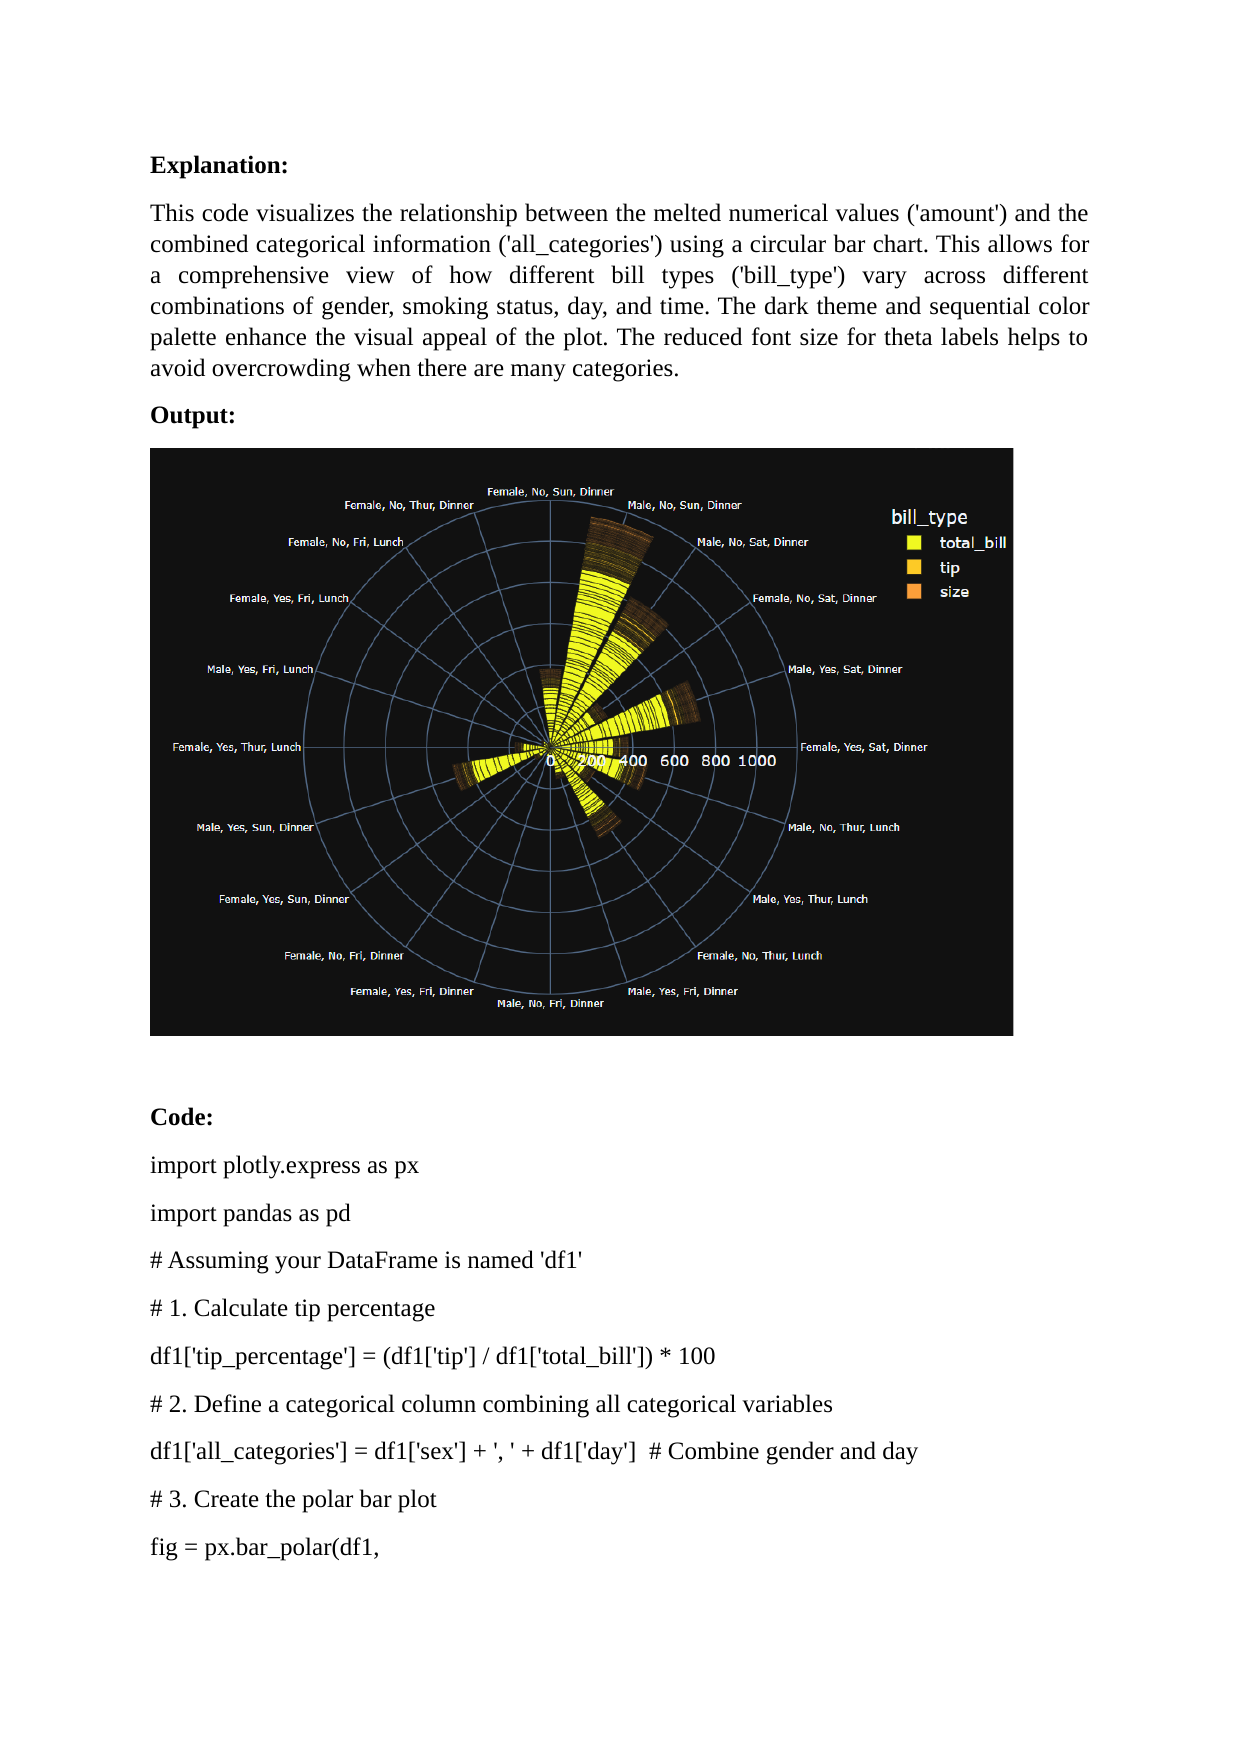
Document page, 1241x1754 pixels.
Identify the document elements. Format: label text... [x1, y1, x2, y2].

text This code visualizes the relationship between the melted numerical values ('amount') and the combined categorical information ('all_categories') using a circular bar chart. This allows for a comprehensive view of how different bill types ('bill_type') vary across different combinations of gender, smoking status, day, and time. The dark theme and sequential color palette enhance the visual appeal of the plot. The reduced font size for theta labels helps to avoid overcrowding when there are many categories. [150, 198, 1090, 382]
text # 1. Calculate tip percentage [150, 1293, 1090, 1322]
text Explanation: [150, 150, 1090, 179]
text Output: [150, 401, 1090, 429]
text df1['tip_percentage'] = (df1['tip'] / df1['total_bill']) * 100 [150, 1341, 1090, 1370]
text Code: [150, 1102, 1090, 1131]
text # Assuming your DataFrame is named 'df1' [150, 1246, 1090, 1274]
text df1['all_categories'] = df1['sex'] + ', ' + df1['day'] # Combine gender and day [150, 1436, 1090, 1465]
text # 2. Define a categorical column combining all categorical variables [150, 1389, 1090, 1417]
picture [150, 448, 1014, 1036]
text # 3. Create the polar bar plot [150, 1484, 1090, 1513]
text fig = px.bar_polar(df1, [150, 1532, 1090, 1561]
text import plotly.express as px [150, 1150, 1090, 1179]
text import pandas as pd [150, 1198, 1090, 1227]
